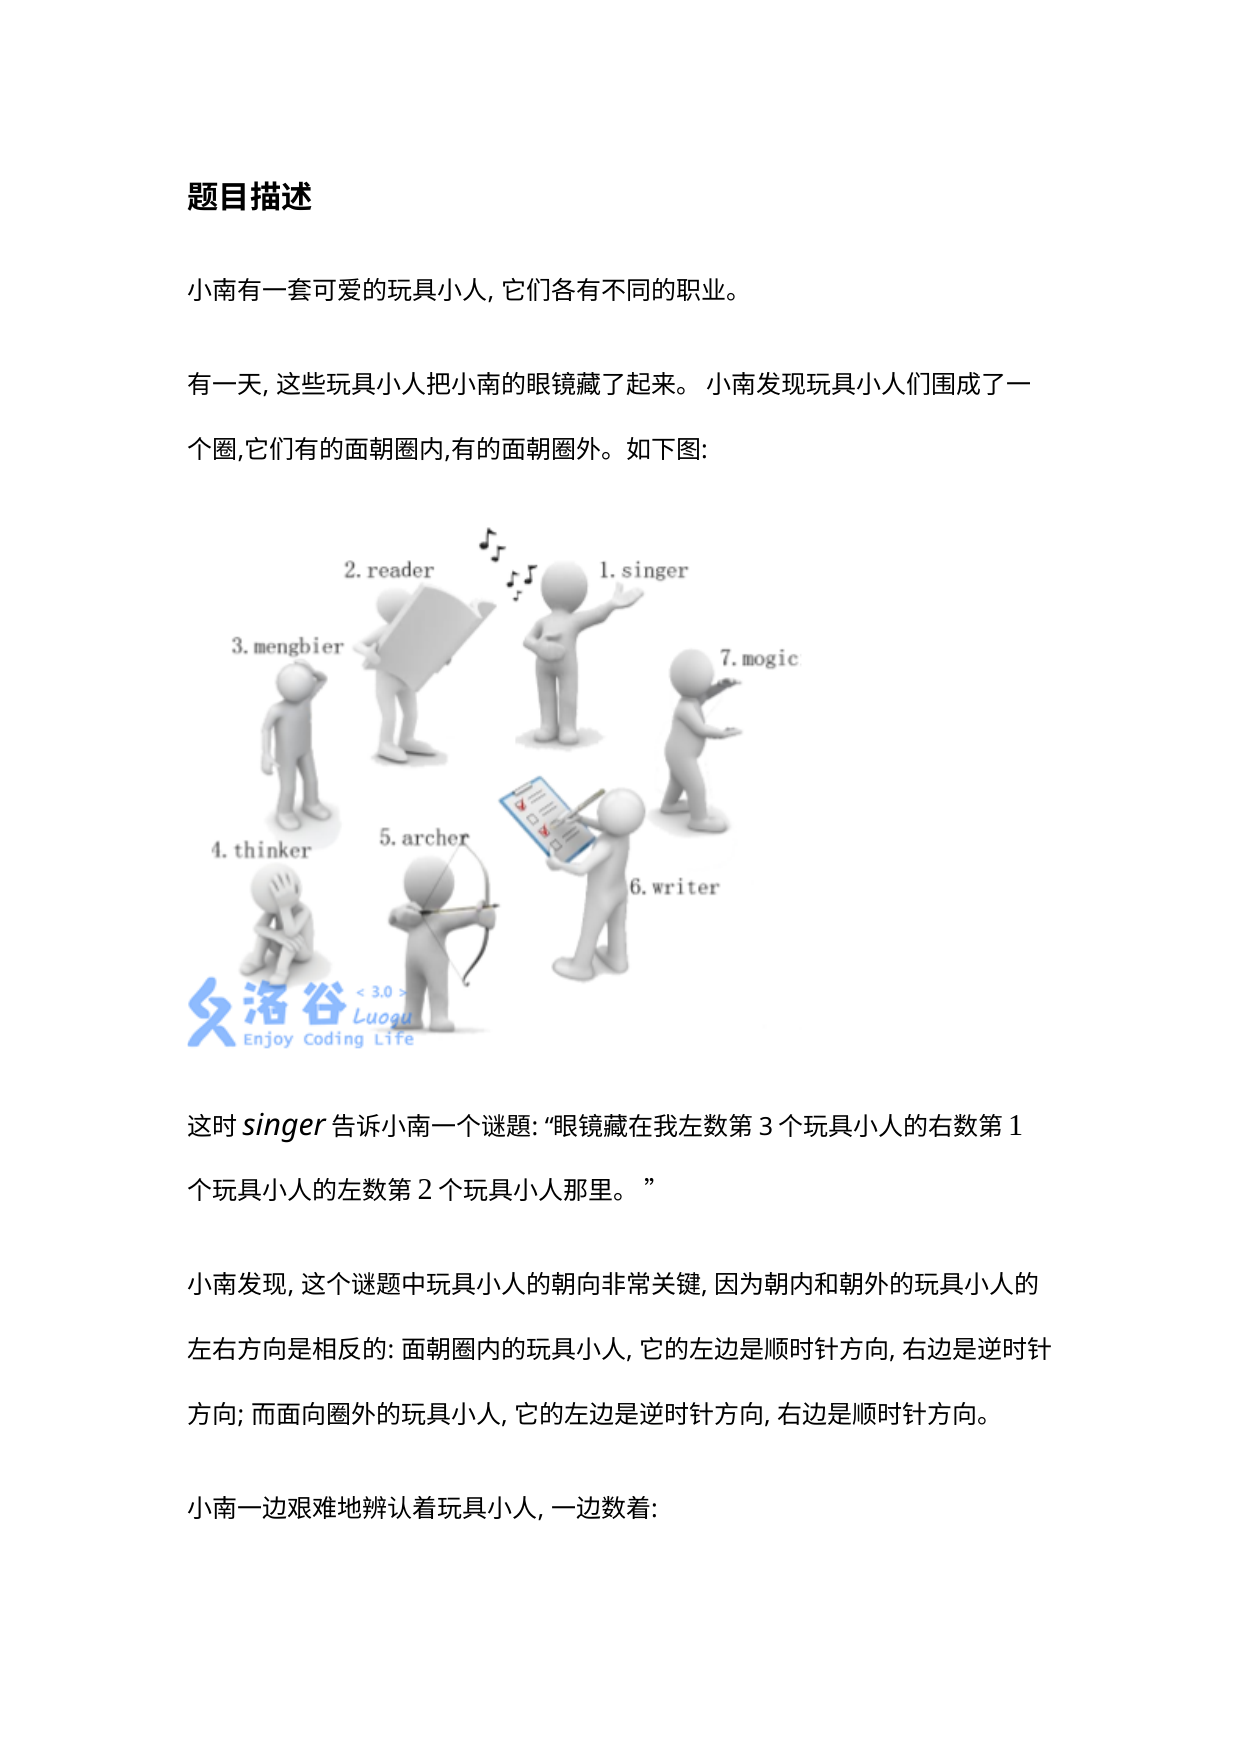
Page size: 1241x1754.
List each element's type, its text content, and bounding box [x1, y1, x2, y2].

text 题目描述 [187, 162, 1053, 227]
text 有一天, 这些玩具小人把小南的眼镜藏了起来。 小南发现玩具小人们围成了一个圈,它们有的面朝圈内,有的面朝圈外。如下图: [187, 350, 1053, 480]
text 小南有一套可爱的玩具小人, 它们各有不同的职业。 [187, 256, 1053, 321]
picture [187, 509, 802, 1050]
text 小南一边艰难地辨认着玩具小人, 一边数着: [187, 1474, 1053, 1539]
text 这时singer告诉小南一个谜題: “眼镜藏在我左数第3个玩具小人的右数第1个玩具小人的左数第2个玩具小人那里。 ” [187, 1091, 1053, 1221]
text 小南发现, 这个谜题中玩具小人的朝向非常关键, 因为朝内和朝外的玩具小人的左右方向是相反的: 面朝圈内的玩具小人, 它的左边是顺时针方向, 右边是逆时针方向; 而面向圈外的玩具小人, 它的左边是逆时针方向, 右边是顺时针方向。 [187, 1250, 1053, 1445]
